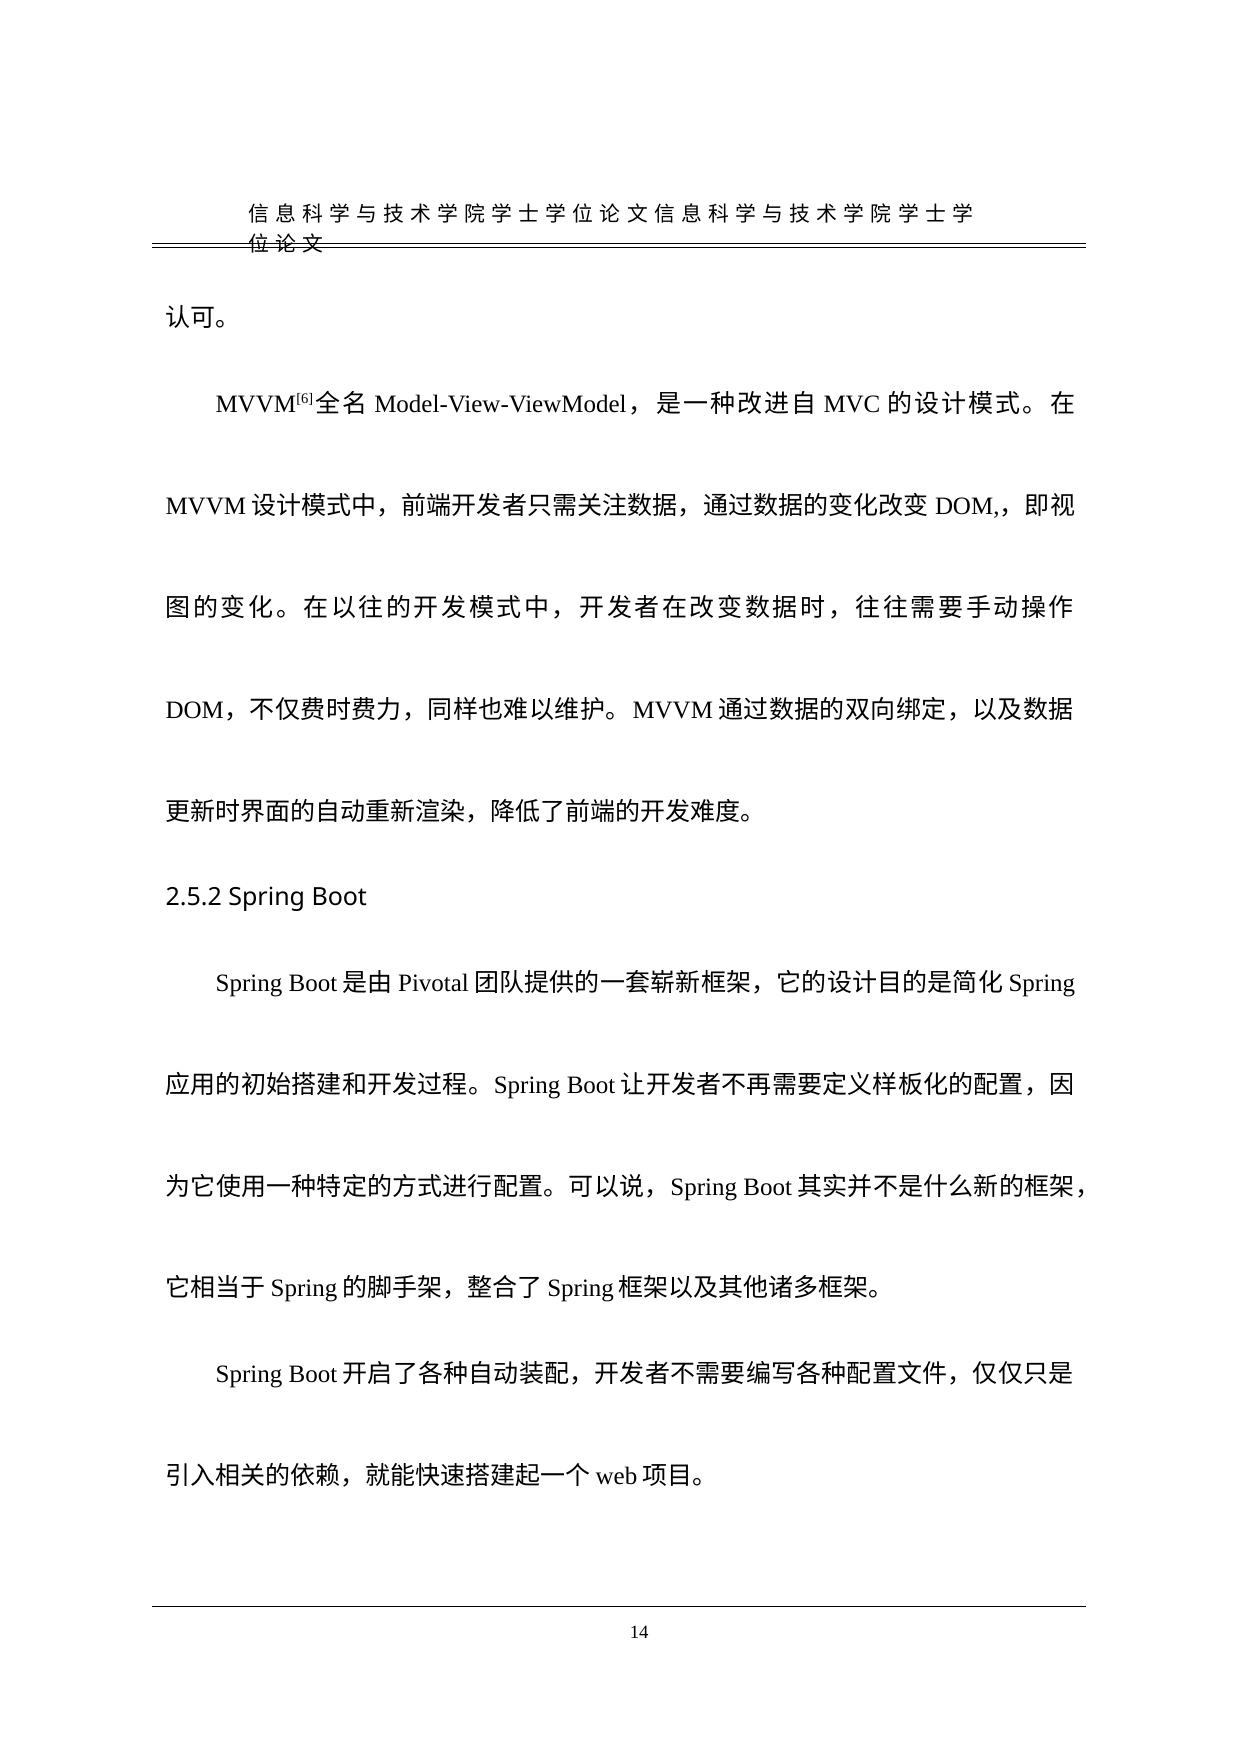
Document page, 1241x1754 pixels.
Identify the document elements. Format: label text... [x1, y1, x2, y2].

text Spring Boot是由Pivotal团队提供的一套崭新框架，它的设计目的是简化Spring应用的初始搭建和开发过程。Spring Boot让开发者不再需要定义样板化的配置，因为它使用一种特定的方式进行配置。可以说，Spring Boot其实并不是什么新的框架，它相当于Spring的脚手架，整合了Spring框架以及其他诸多框架。 [165, 946, 1075, 1320]
subtitle 2.5.2 Spring Boot [165, 862, 1075, 929]
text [165, 282, 1075, 350]
text Spring Boot开启了各种自动装配，开发者不需要编写各种配置文件，仅仅只是引入相关的依赖，就能快速搭建起一个web项目。 [165, 1338, 1075, 1508]
text MVVM[6]全名Model-View-ViewModel，是一种改进自MVC的设计模式。在MVVM设计模式中，前端开发者只需关注数据，通过数据的变化改变DOM,，即视图的变化。在以往的开发模式中，开发者在改变数据时，往往需要手动操作DOM，不仅费时费力，同样也难以维护。MVVM通过数据的双向绑定，以及数据更新时界面的自动重新渲染，降低了前端的开发难度。 [165, 368, 1075, 843]
